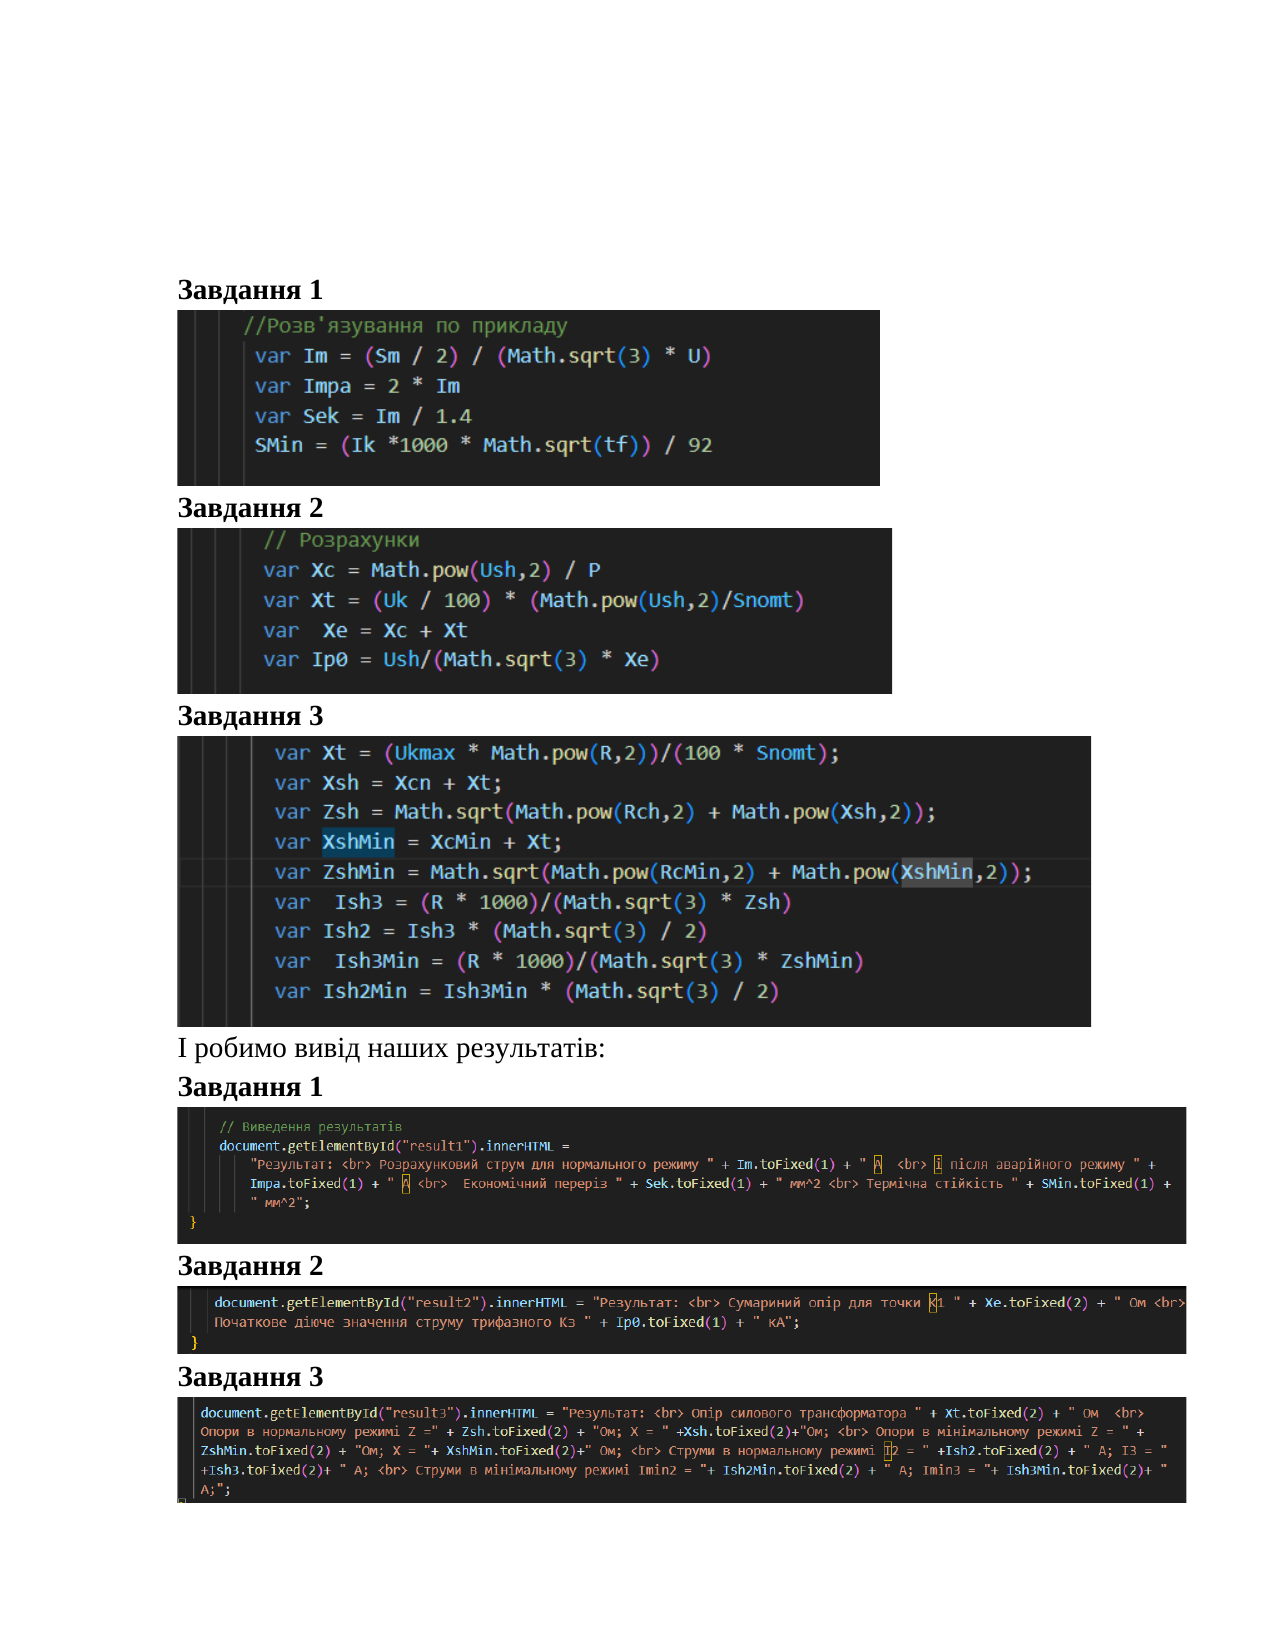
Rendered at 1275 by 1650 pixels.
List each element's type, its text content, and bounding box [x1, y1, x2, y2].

text І робимо вивід наших результатів: [177, 1030, 1186, 1064]
picture [177, 1286, 1187, 1354]
picture [177, 1107, 1187, 1244]
picture [177, 1397, 1187, 1503]
picture [177, 528, 893, 694]
text Завдання 2 [177, 490, 1186, 523]
text Завдання 2 [177, 1248, 1186, 1281]
picture [177, 310, 880, 486]
text Завдання 3 [177, 1354, 1186, 1392]
picture [177, 736, 1092, 1027]
text Завдання 1 [177, 1069, 1186, 1102]
text Завдання 3 [177, 698, 1186, 731]
text Завдання 1 [177, 272, 1186, 306]
